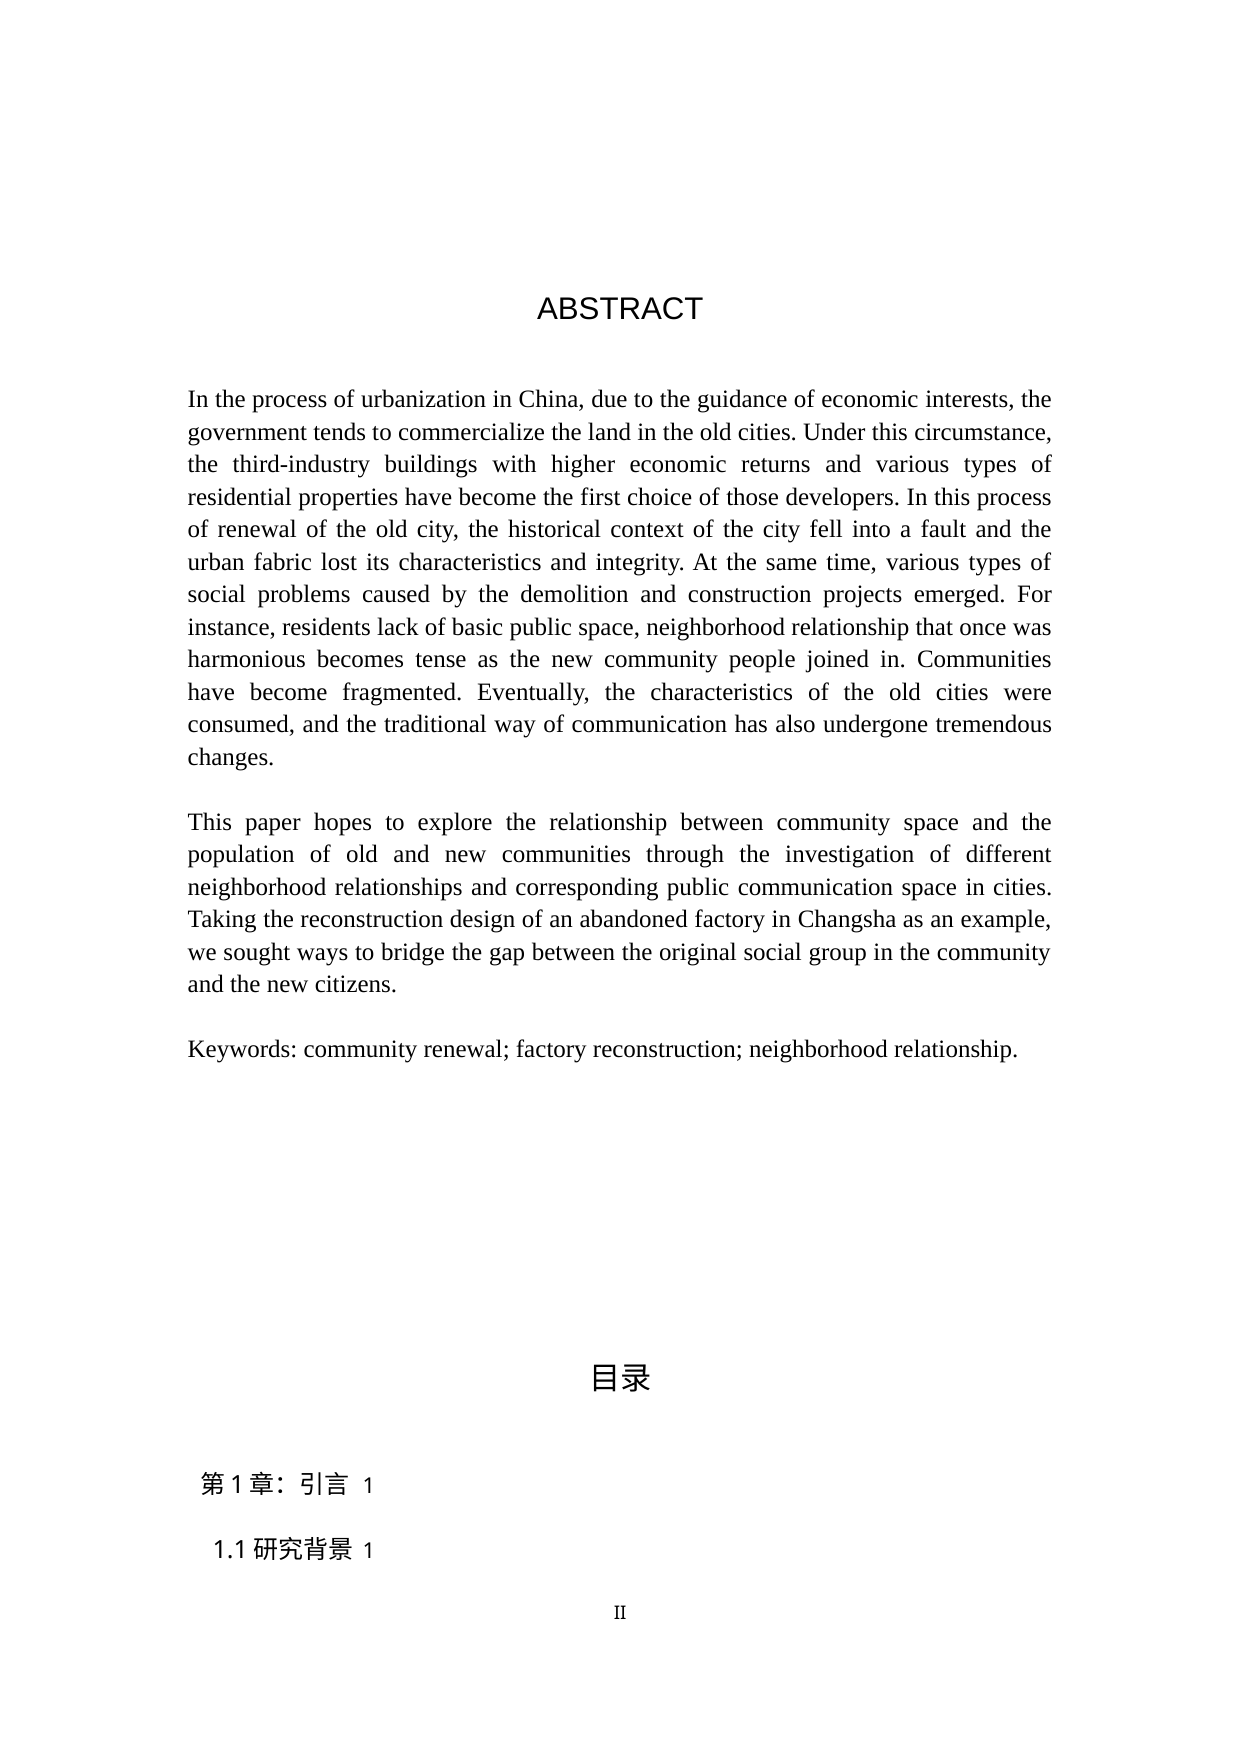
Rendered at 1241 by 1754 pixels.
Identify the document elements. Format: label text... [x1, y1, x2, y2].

text This paper hopes to explore the relationship between community space and the population of old and new communities through the investigation of different neighborhood relationships and corresponding public communication space in cities. Taking the reconstruction design of an abandoned factory in Changsha as an example, we sought ways to bridge the gap between the original social group in the community and the new citizens. [187, 805, 1053, 1000]
text Keywords: community renewal; factory reconstruction; neighborhood relationship. [187, 1032, 1053, 1065]
text 第1章：引言 1 [200, 1450, 1053, 1515]
text ABSTRACT [187, 276, 1053, 341]
text 目录 [187, 1343, 1053, 1408]
text In the process of urbanization in China, due to the guidance of economic interests, the government tends to commercialize the land in the old cities. Under this circumstance, the third-industry buildings with higher economic returns and various types of residential properties have become the first choice of those developers. In this process of renewal of the old city, the historical context of the city fell into a fault and the urban fabric lost its characteristics and integrity. At the same time, various types of social problems caused by the demolition and construction projects emerged. For instance, residents lack of basic public space, neighborhood relationship that once was harmonious becomes tense as the new community people joined in. Communities have become fragmented. Eventually, the characteristics of the old cities were consumed, and the traditional way of communication has also undergone tremendous changes. [187, 382, 1053, 772]
text 1.1研究背景 1 [212, 1515, 1053, 1580]
